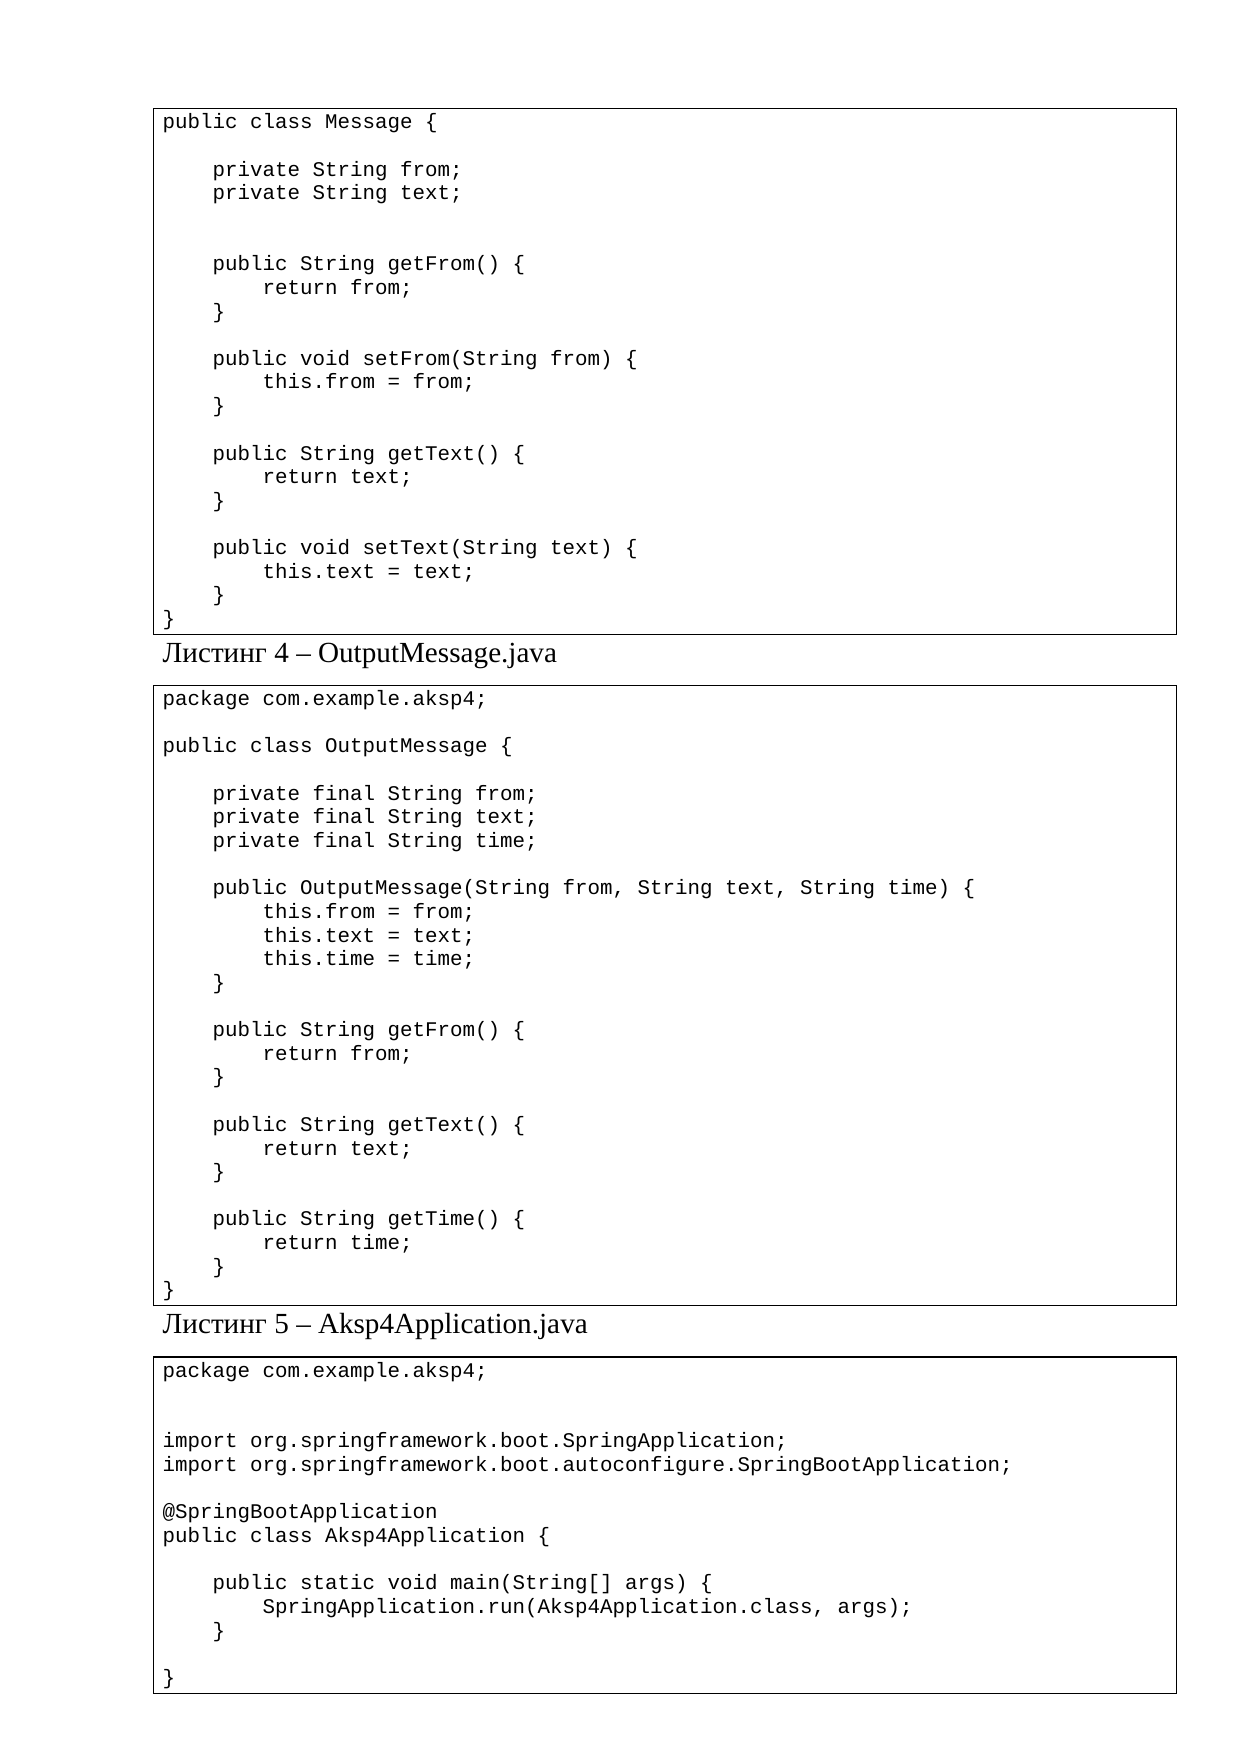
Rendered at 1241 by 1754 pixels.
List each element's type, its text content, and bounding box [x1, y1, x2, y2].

text } [162, 1620, 1168, 1643]
text public String getTime() { [162, 1208, 1168, 1232]
text return from; [162, 1043, 1168, 1067]
text } [162, 1256, 1168, 1276]
text package com.example.aksp4; [154, 686, 1176, 712]
text private final String text; [162, 806, 1168, 830]
text return from; [162, 277, 1168, 301]
text } [162, 1161, 1168, 1185]
text public class Message { [154, 109, 1176, 135]
text private final String from; [162, 783, 1168, 806]
text this.time = time; [162, 948, 1168, 972]
text public String getFrom() { [162, 1019, 1168, 1043]
text } [154, 1664, 1176, 1693]
text import org.springframework.boot.SpringApplication; [162, 1431, 1168, 1454]
text this.from = from; [162, 372, 1168, 395]
text } [162, 301, 1168, 324]
text } [162, 972, 1168, 996]
text private String text; [162, 182, 1168, 206]
text public String getFrom() { [162, 253, 1168, 277]
text return time; [162, 1232, 1168, 1256]
text SpringApplication.run(Aksp4Application.class, args); [162, 1596, 1168, 1620]
text public class Aksp4Application { [162, 1525, 1168, 1549]
text } [154, 605, 1176, 634]
text Листинг 4 – OutputMessage.java [162, 635, 1168, 668]
text return text; [162, 466, 1168, 490]
text } [162, 395, 1168, 419]
text } [154, 1276, 1176, 1305]
text package com.example.aksp4; [154, 1358, 1176, 1383]
text private final String time; [162, 830, 1168, 854]
text private String from; [162, 159, 1168, 182]
text } [162, 490, 1168, 513]
text public OutputMessage(String from, String text, String time) { [162, 877, 1168, 901]
text @SpringBootApplication [162, 1501, 1168, 1525]
text this.from = from; [162, 901, 1168, 925]
text public void setText(String text) { [162, 537, 1168, 561]
text this.text = text; [162, 561, 1168, 584]
text public String getText() { [162, 1114, 1168, 1137]
text this.text = text; [162, 925, 1168, 948]
text } [162, 1067, 1168, 1090]
text Листинг 5 – Aksp4Application.java [162, 1306, 1168, 1340]
text return text; [162, 1137, 1168, 1161]
text public void setFrom(String from) { [162, 348, 1168, 372]
text public static void main(String[] args) { [162, 1572, 1168, 1596]
text public String getText() { [162, 442, 1168, 466]
text import org.springframework.boot.autoconfigure.SpringBootApplication; [162, 1454, 1168, 1478]
text public class OutputMessage { [162, 736, 1168, 759]
text } [162, 584, 1168, 605]
